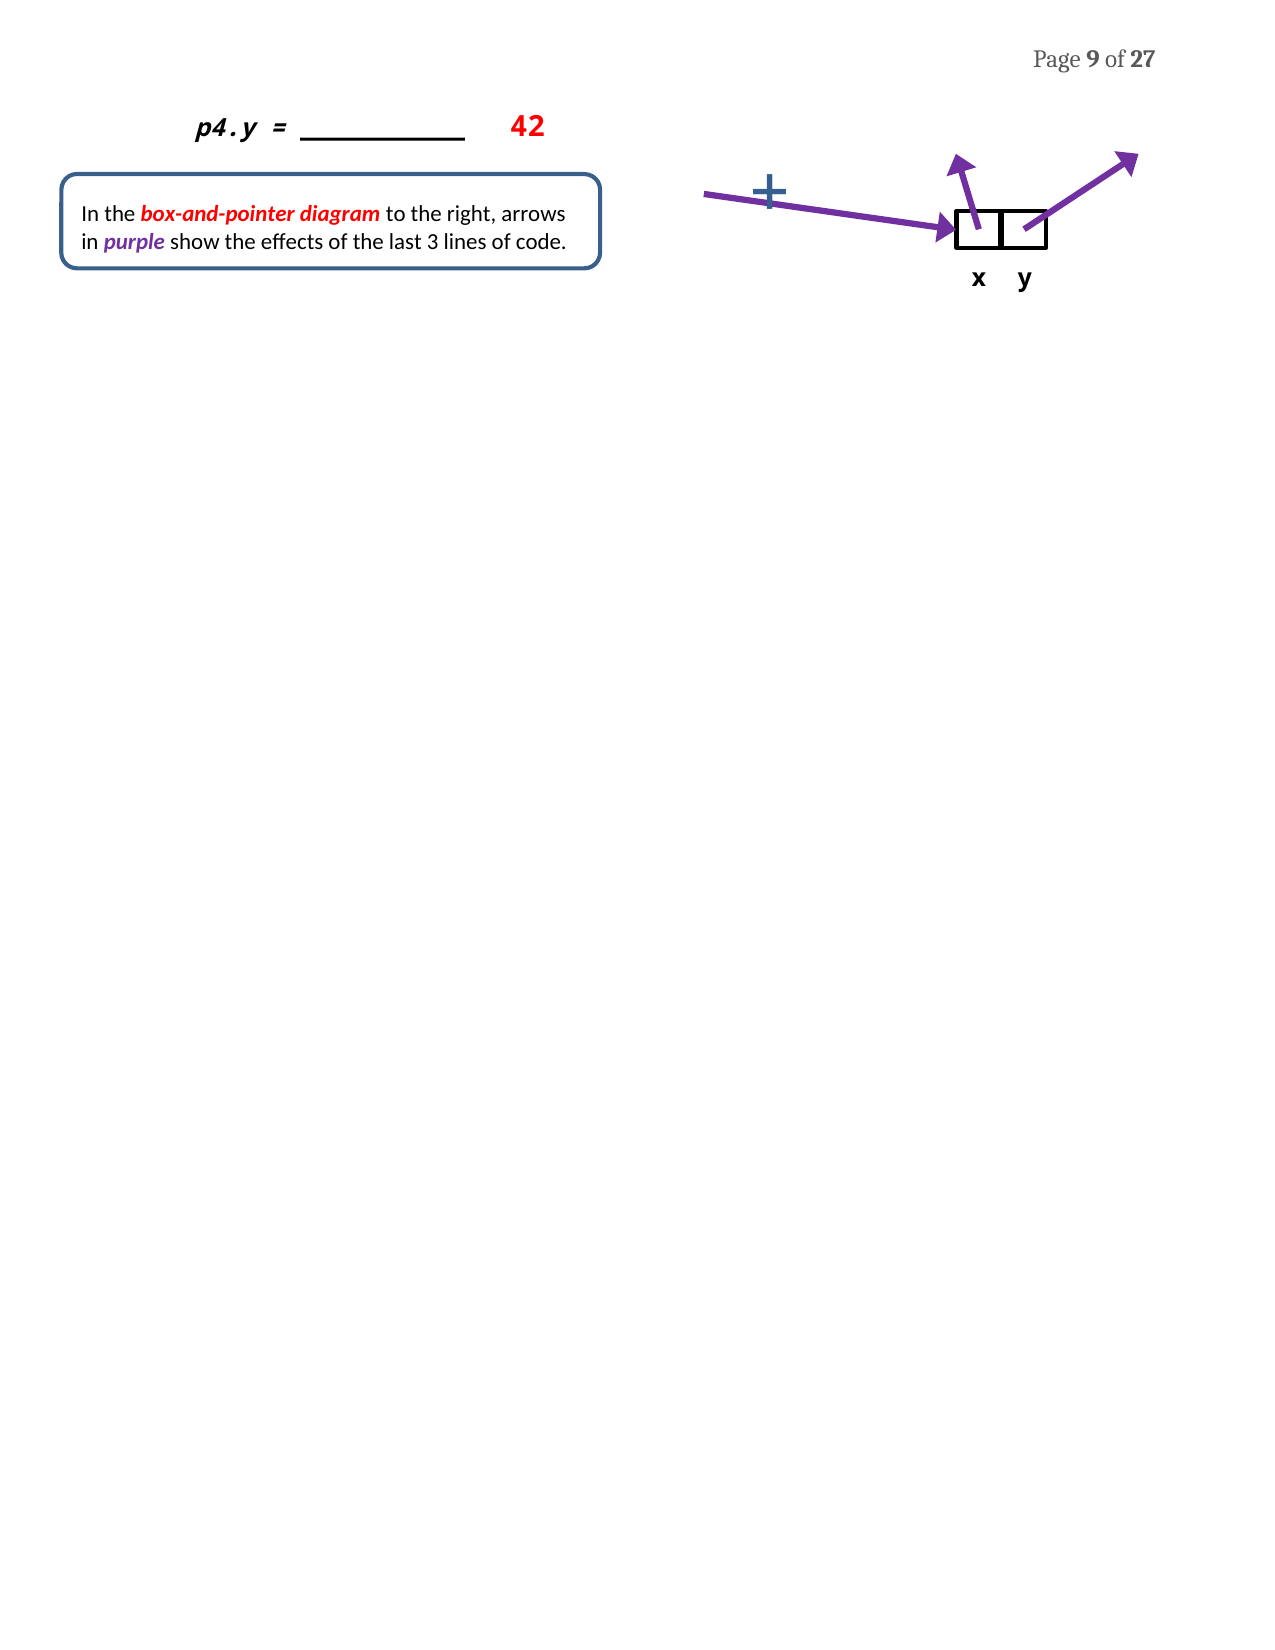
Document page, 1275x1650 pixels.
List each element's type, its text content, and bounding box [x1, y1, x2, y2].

list p4.y = ___________ 42 [195, 105, 1155, 145]
